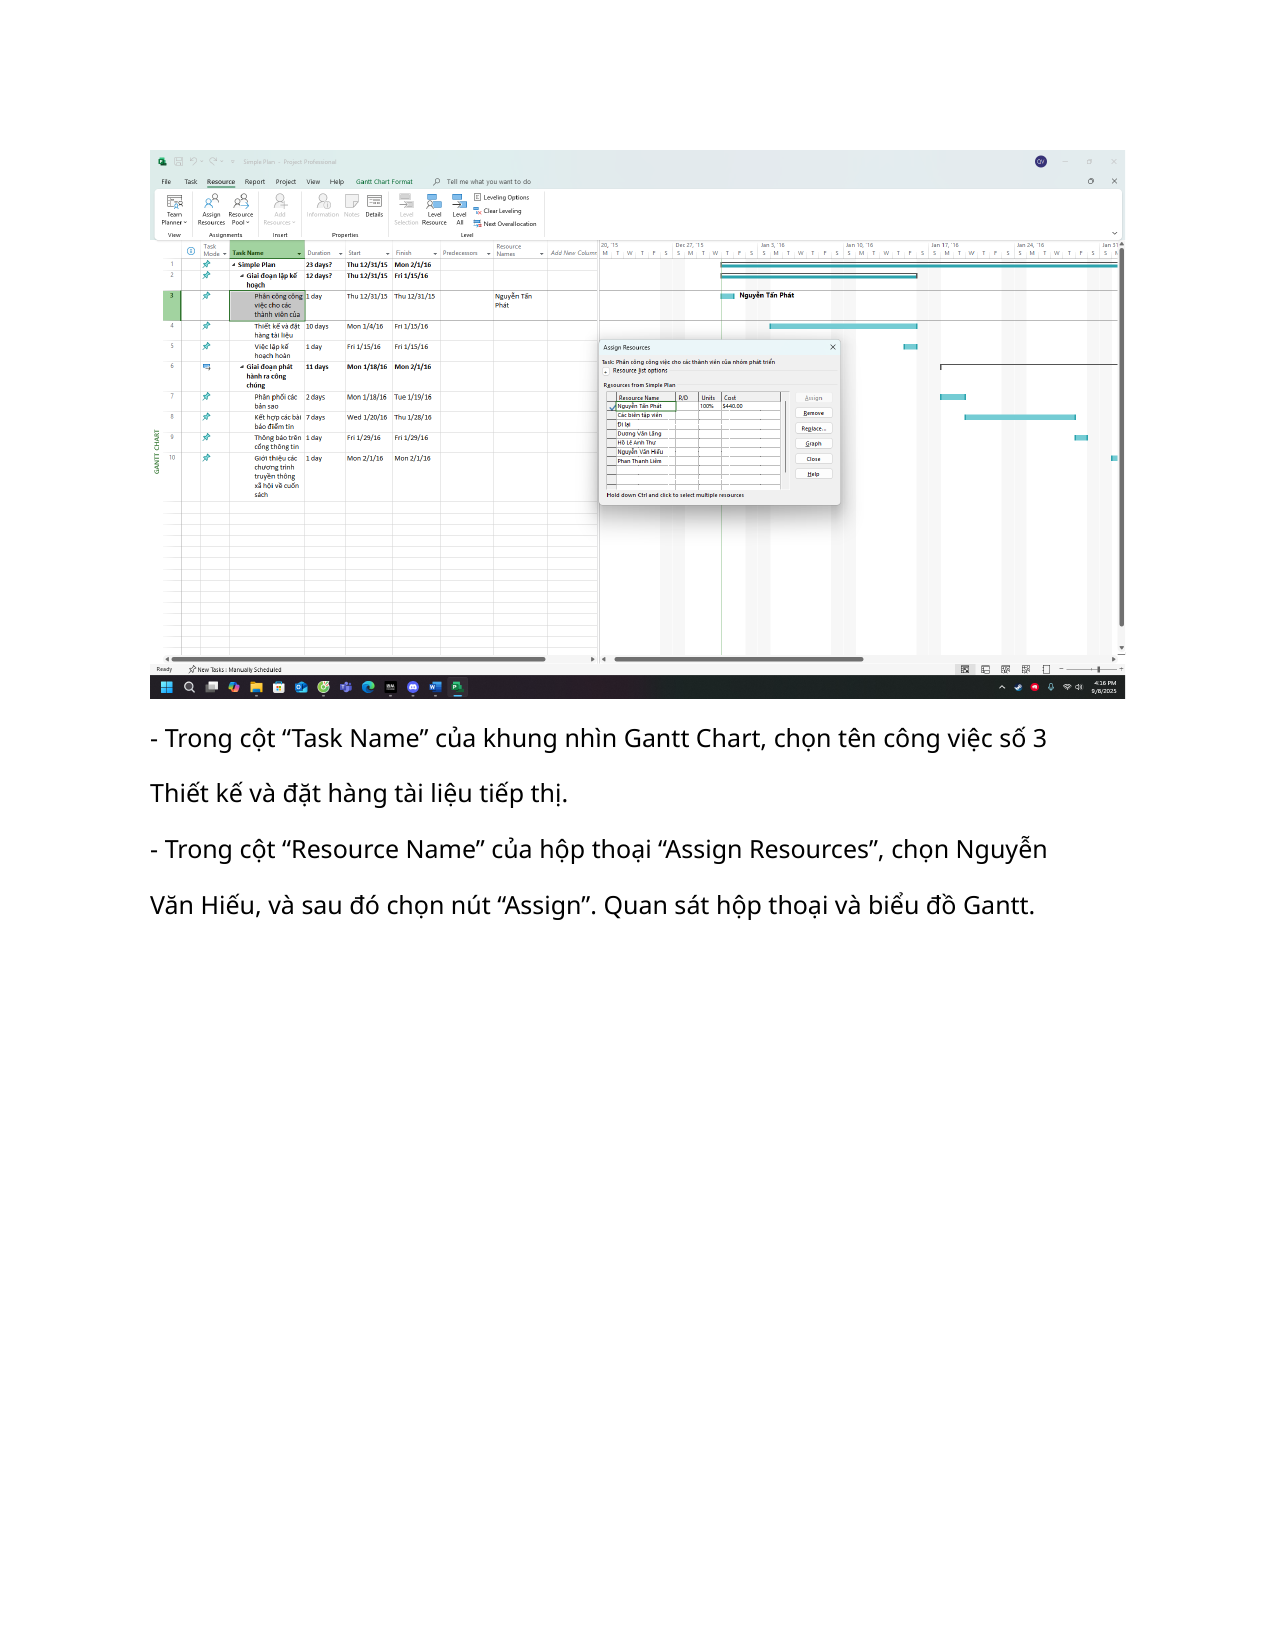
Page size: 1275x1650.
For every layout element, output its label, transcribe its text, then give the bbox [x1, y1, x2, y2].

text Văn Hiếu, và sau đó chọn nút “Assign”. Quan sát hộp thoại và biểu đồ Gantt. [150, 888, 1125, 922]
picture [150, 150, 1125, 699]
text - Trong cột “Resource Name” của hộp thoại “Assign Resources”, chọn Nguyễn [150, 832, 1125, 866]
text Thiết kế và đặt hàng tài liệu tiếp thị. [150, 776, 1125, 810]
text - Trong cột “Task Name” của khung nhìn Gantt Chart, chọn tên công việc số 3 [150, 720, 1125, 754]
